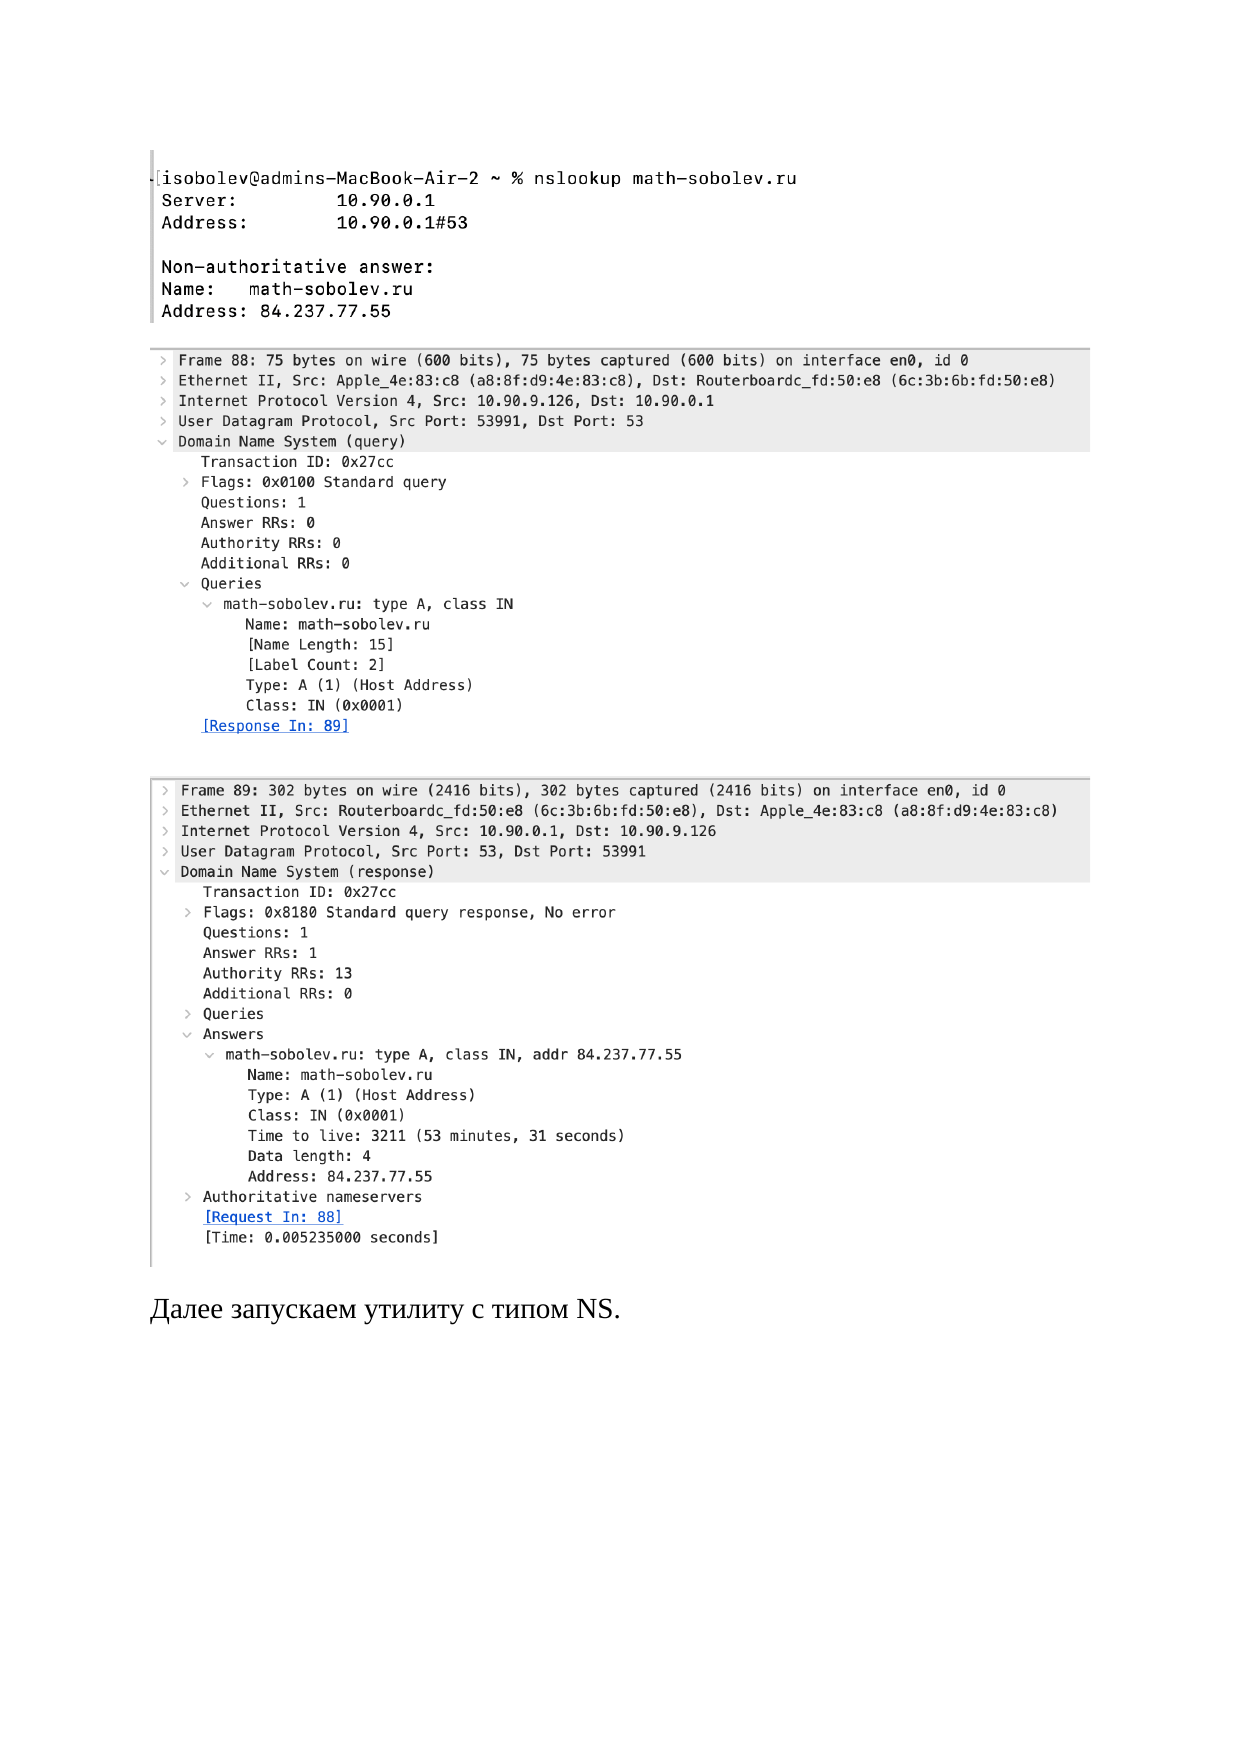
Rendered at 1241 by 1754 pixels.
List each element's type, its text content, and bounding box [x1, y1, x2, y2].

text Далее запускаем утилиту с типом NS. [150, 1291, 1090, 1325]
picture [150, 150, 853, 323]
picture [150, 347, 1091, 752]
picture [150, 776, 1091, 1267]
